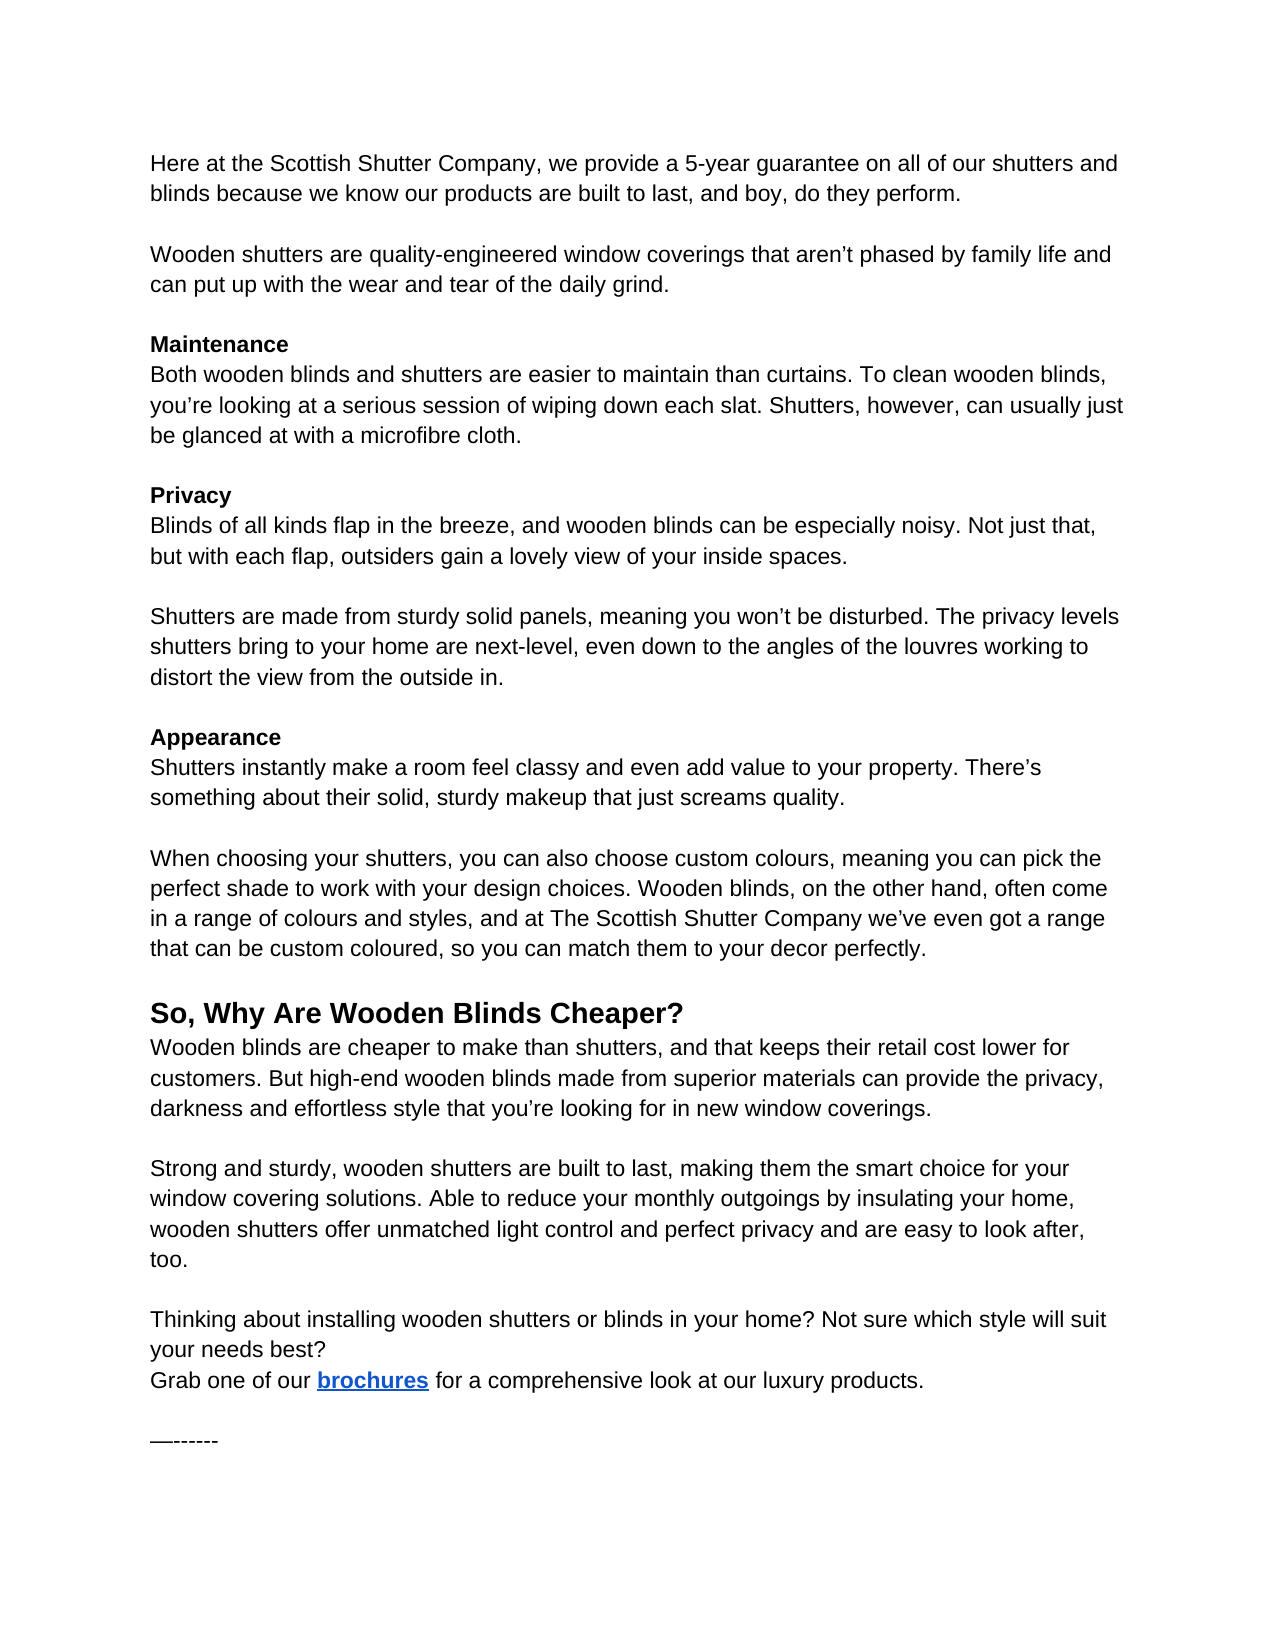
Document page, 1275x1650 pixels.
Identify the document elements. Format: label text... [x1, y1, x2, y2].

text Both wooden blinds and shutters are easier to maintain than curtains. To clean wooden blinds, you’re looking at a serious session of wiping down each slat. Shutters, however, can usually just be glanced at with a microfibre cloth. [150, 361, 1125, 448]
text Maintenance [150, 331, 1125, 358]
text Appearance [150, 724, 1125, 750]
text Shutters are made from sturdy solid panels, meaning you won’t be disturbed. The privacy levels shutters bring to your home are next-level, even down to the angles of the louvres working to distort the view from the outside in. [150, 603, 1125, 690]
text Strong and sturdy, wooden shutters are built to last, making them the smart choice for your window covering solutions. Able to reduce your monthly outgoings by insulating your home, wooden shutters offer unmatched light control and perfect privacy and are easy to look after, too. [150, 1155, 1125, 1272]
text When choosing your shutters, you can also choose custom colours, meaning you can pick the perfect shade to work with your design choices. Wooden blinds, on the other hand, often come in a range of colours and styles, and at The Scottish Shutter Company we’ve even got a range that can be custom coloured, so you can match them to your decor perfectly. [150, 845, 1125, 962]
text Wooden shutters are quality-engineered window coverings that aren’t phased by family life and can put up with the wear and tear of the daily grind. [150, 241, 1125, 297]
text Thinking about installing wooden shutters or blinds in your home? Not sure which style will suit your needs best? [150, 1306, 1125, 1363]
text —------ [150, 1427, 1125, 1453]
text So, Why Are Wooden Blinds Cheaper? [150, 996, 1125, 1029]
text Grab one of our brochures for a comprehensive look at our luxury products. [150, 1367, 1125, 1393]
text Shutters instantly make a room feel classy and even add value to your property. There’s something about their solid, sturdy makeup that just screams quality. [150, 754, 1125, 811]
text Here at the Scottish Shutter Company, we provide a 5-year guarantee on all of our shutters and blinds because we know our products are built to last, and boy, do they perform. [150, 150, 1125, 207]
text Privacy [150, 482, 1125, 509]
text Blinds of all kinds flap in the breeze, and wooden blinds can be especially noisy. Not just that, but with each flap, outsiders gain a lovely view of your inside spaces. [150, 512, 1125, 569]
text Wooden blinds are cheaper to make than shutters, and that keeps their retail cost lower for customers. But high-end wooden blinds made from superior materials can provide the privacy, darkness and effortless style that you’re looking for in new window coverings. [150, 1034, 1125, 1121]
